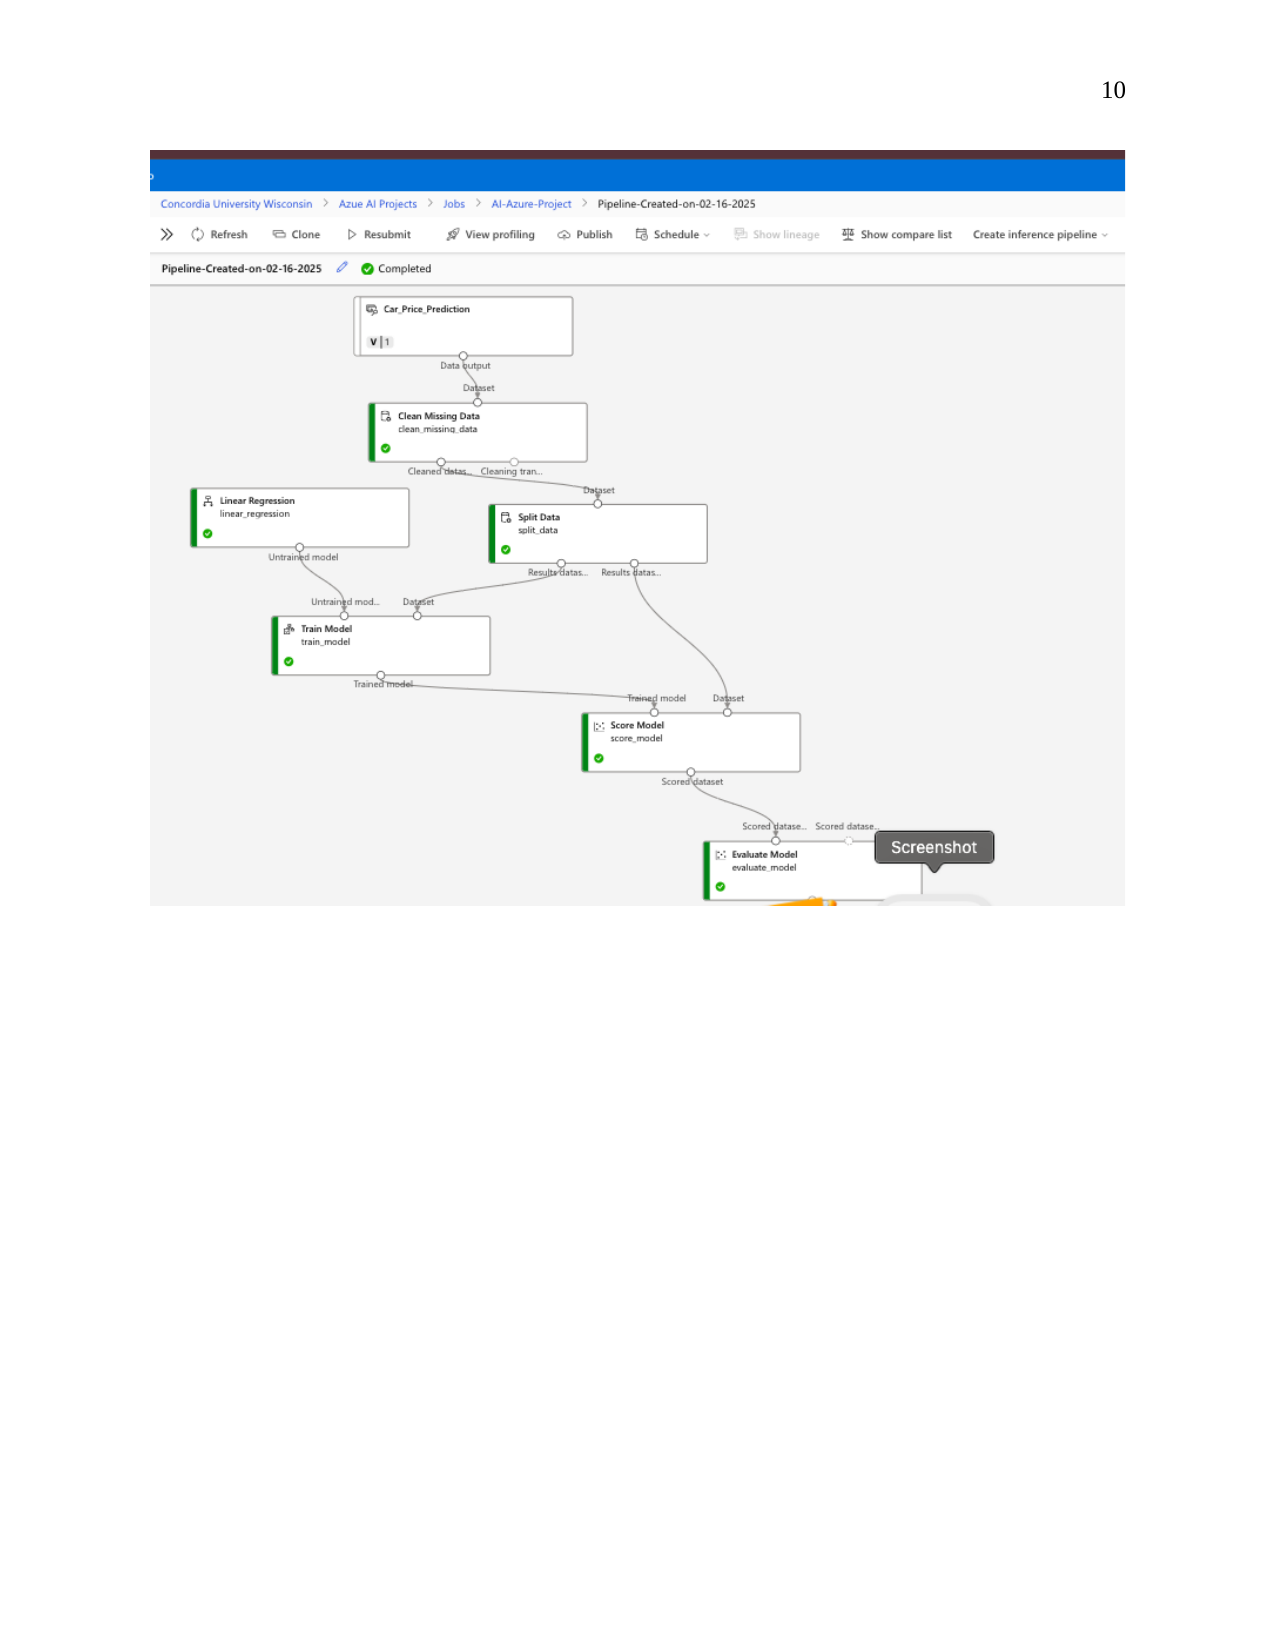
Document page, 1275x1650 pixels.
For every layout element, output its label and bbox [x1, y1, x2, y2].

picture [150, 150, 1125, 906]
